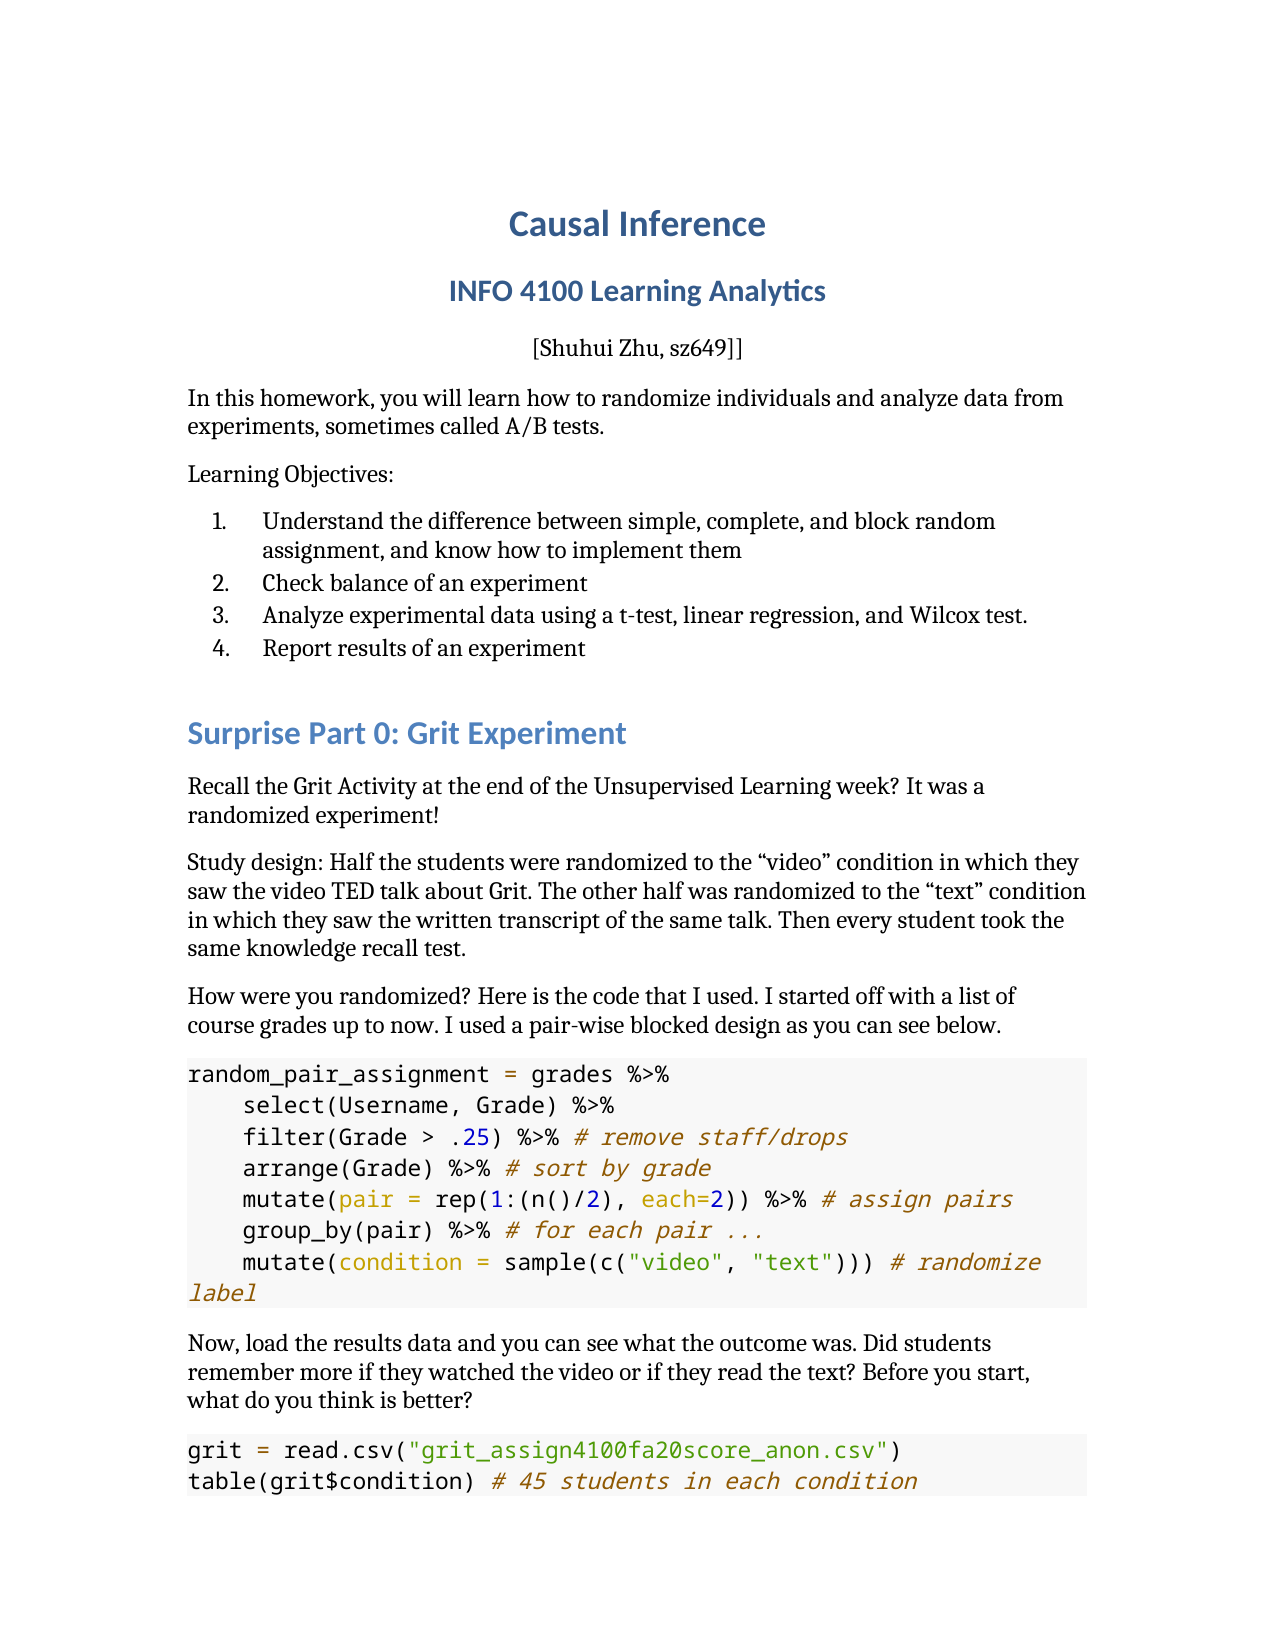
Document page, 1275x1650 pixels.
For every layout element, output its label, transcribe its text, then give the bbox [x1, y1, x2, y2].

text In this homework, you will learn how to randomize individuals and analyze data from experiments, sometimes called A/B tests. [187, 383, 1087, 441]
list Understand the difference between simple, complete, and block random assignment, and know how to implement them [212, 507, 1087, 565]
list Check balance of an experiment [212, 568, 1087, 597]
list Analyze experimental data using a t-test, linear regression, and Wilcox test. [212, 601, 1087, 630]
text How were you randomized? Here is the code that I used. I started off with a list of course grades up to now. I used a pair-wise blocked design as you can see below. [187, 982, 1087, 1039]
subtitle Surprise Part 0: Grit Experiment [187, 712, 1087, 753]
subtitle INFO 4100 Learning Analytics [187, 271, 1087, 309]
text Learning Objectives: [187, 460, 1087, 488]
title Causal Inference [187, 200, 1087, 246]
text grit = read.csv("grit_assign4100fa20score_anon.csv") table(grit$condition) # 45 students in each condition [902, 1434, 1087, 1496]
list Report results of an experiment [212, 633, 1087, 662]
text random_pair_assignment = grades %>% select(Username, Grade) %>% filter(Grade > .25) %>% # remove staff/drops arrange(Grade) %>% # sort by grade mutate(pair = rep(1:(n()/2), each=2)) %>% # assign pairs group_by(pair) %>% # for each pair ... mutate(condition = sample(c("video", "text"))) # randomize label [256, 1058, 1087, 1308]
text [Shuhui Zhu, sz649]] [187, 334, 1087, 363]
text Study design: Half the students were randomized to the “video” condition in which they saw the video TED talk about Grit. The other half was randomized to the “text” condition in which they saw the written transcript of the same talk. Then every student took the same knowledge recall test. [187, 848, 1087, 963]
text Recall the Grit Activity at the end of the Unsupervised Learning week? It was a randomized experiment! [187, 772, 1087, 829]
text Now, load the results data and you can see what the outcome was. Did students remember more if they watched the video or if they read the text? Before you start, what do you think is better? [187, 1329, 1087, 1415]
